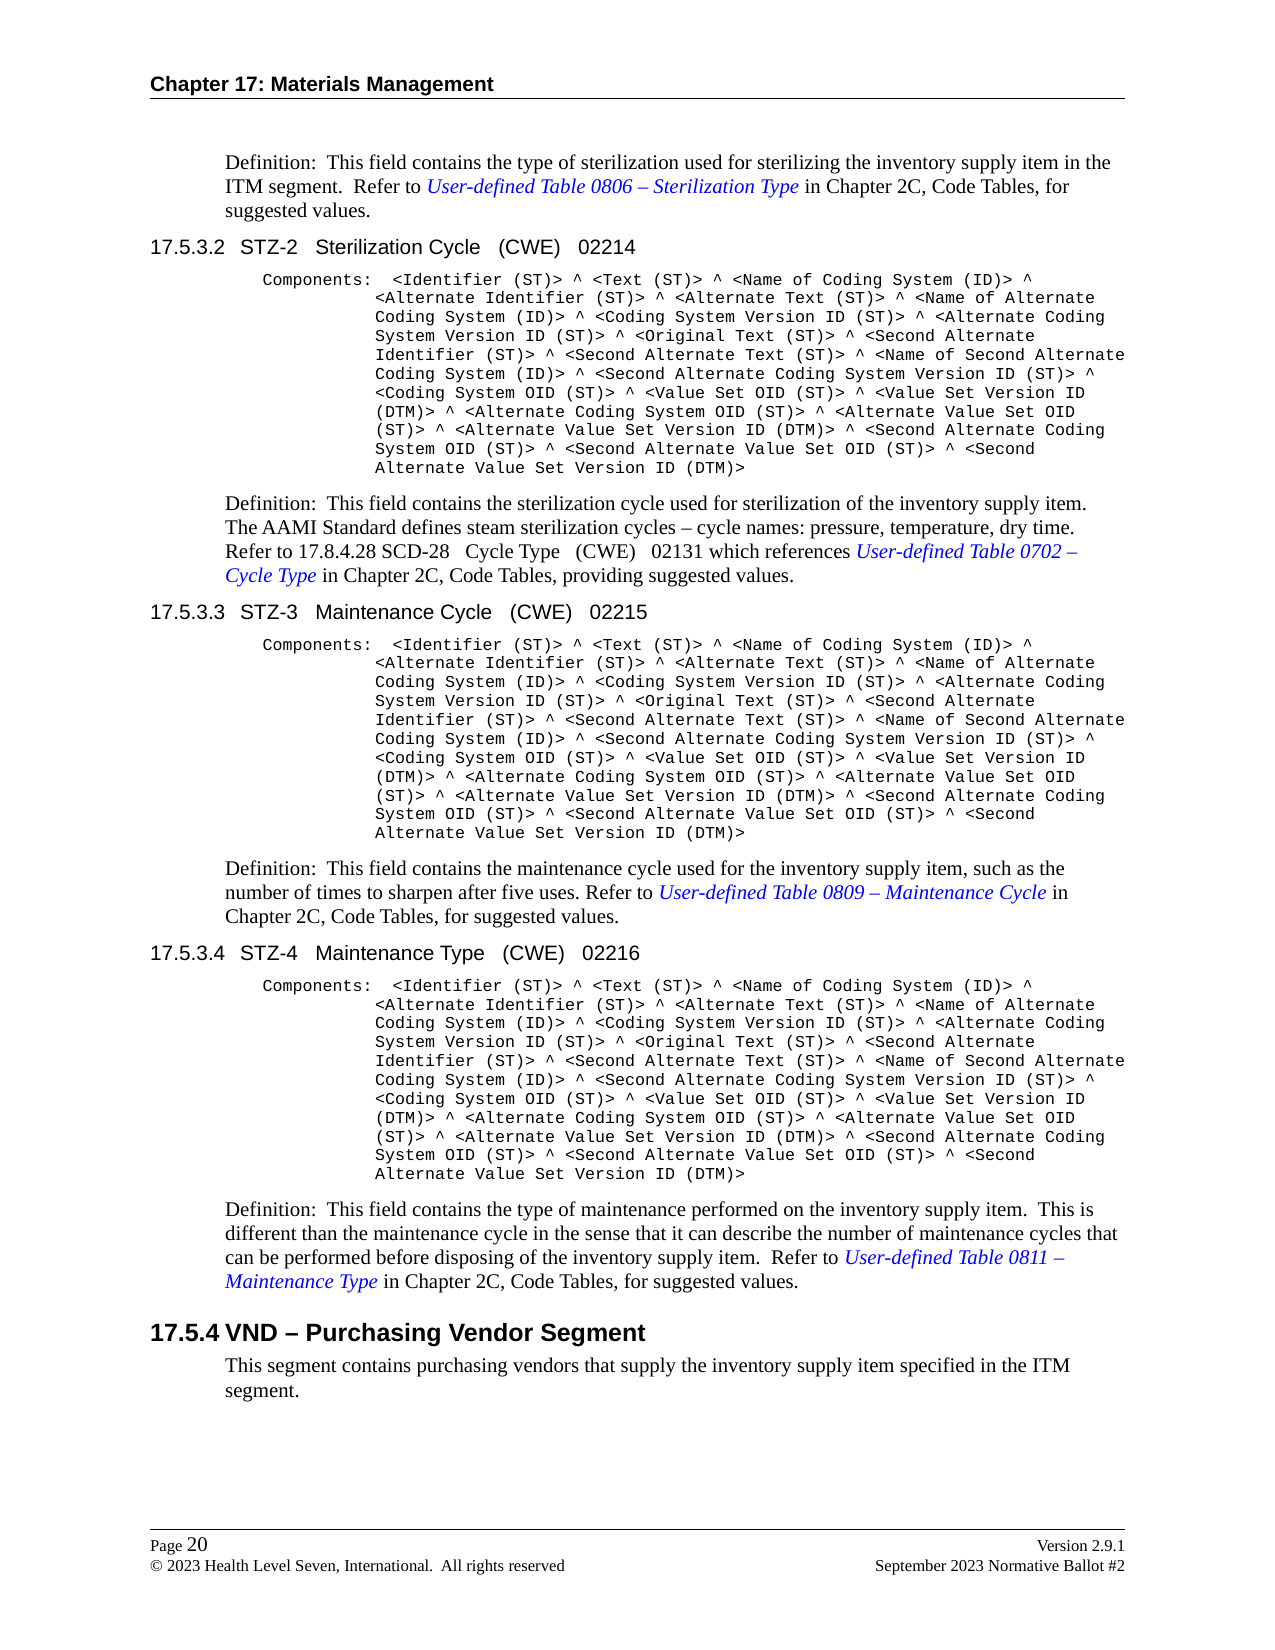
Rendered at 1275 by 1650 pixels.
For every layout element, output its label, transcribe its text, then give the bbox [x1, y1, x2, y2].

subtitle 17.5.3.3 STZ-3 Maintenance Cycle (CWE) 02215 [150, 600, 1125, 624]
text Definition: This field contains the sterilization cycle used for sterilization of the inventory supply item. The AAMI Standard defines steam sterilization cycles – cycle names: pressure, temperature, dry time. Refer to SCD-28 Cycle Type (CWE) 02131 which references User-defined Table 0702 – Cycle Type in Chapter 2C, Code Tables, providing suggested values. [225, 491, 1125, 587]
text Definition: This field contains the type of sterilization used for sterilizing the inventory supply item in the ITM segment. Refer to User-defined Table 0806 – Sterilization Type in Chapter 2C, Code Tables, for suggested values. [225, 150, 1125, 222]
subtitle 17.5.3.2 STZ-2 Sterilization Cycle (CWE) 02214 [150, 235, 1125, 259]
text Definition: This field contains the maintenance cycle used for the inventory supply item, such as the number of times to sharpen after five uses. Refer to User-defined Table 0809 – Maintenance Cycle in Chapter 2C, Code Tables, for suggested values. [225, 856, 1125, 928]
text This segment contains purchasing vendors that supply the inventory supply item specified in the ITM segment. [225, 1353, 1125, 1402]
subtitle 17.5.3.4 STZ-4 Maintenance Type (CWE) 02216 [150, 941, 1125, 965]
subtitle 17.5.4 VND – Purchasing Vendor Segment [150, 1318, 1125, 1347]
text Definition: This field contains the type of maintenance performed on the inventory supply item. This is different than the maintenance cycle in the sense that it can describe the number of maintenance cycles that can be performed before disposing of the inventory supply item. Refer to User-defined Table 0811 – Maintenance Type in Chapter 2C, Code Tables, for suggested values. [225, 1197, 1125, 1293]
